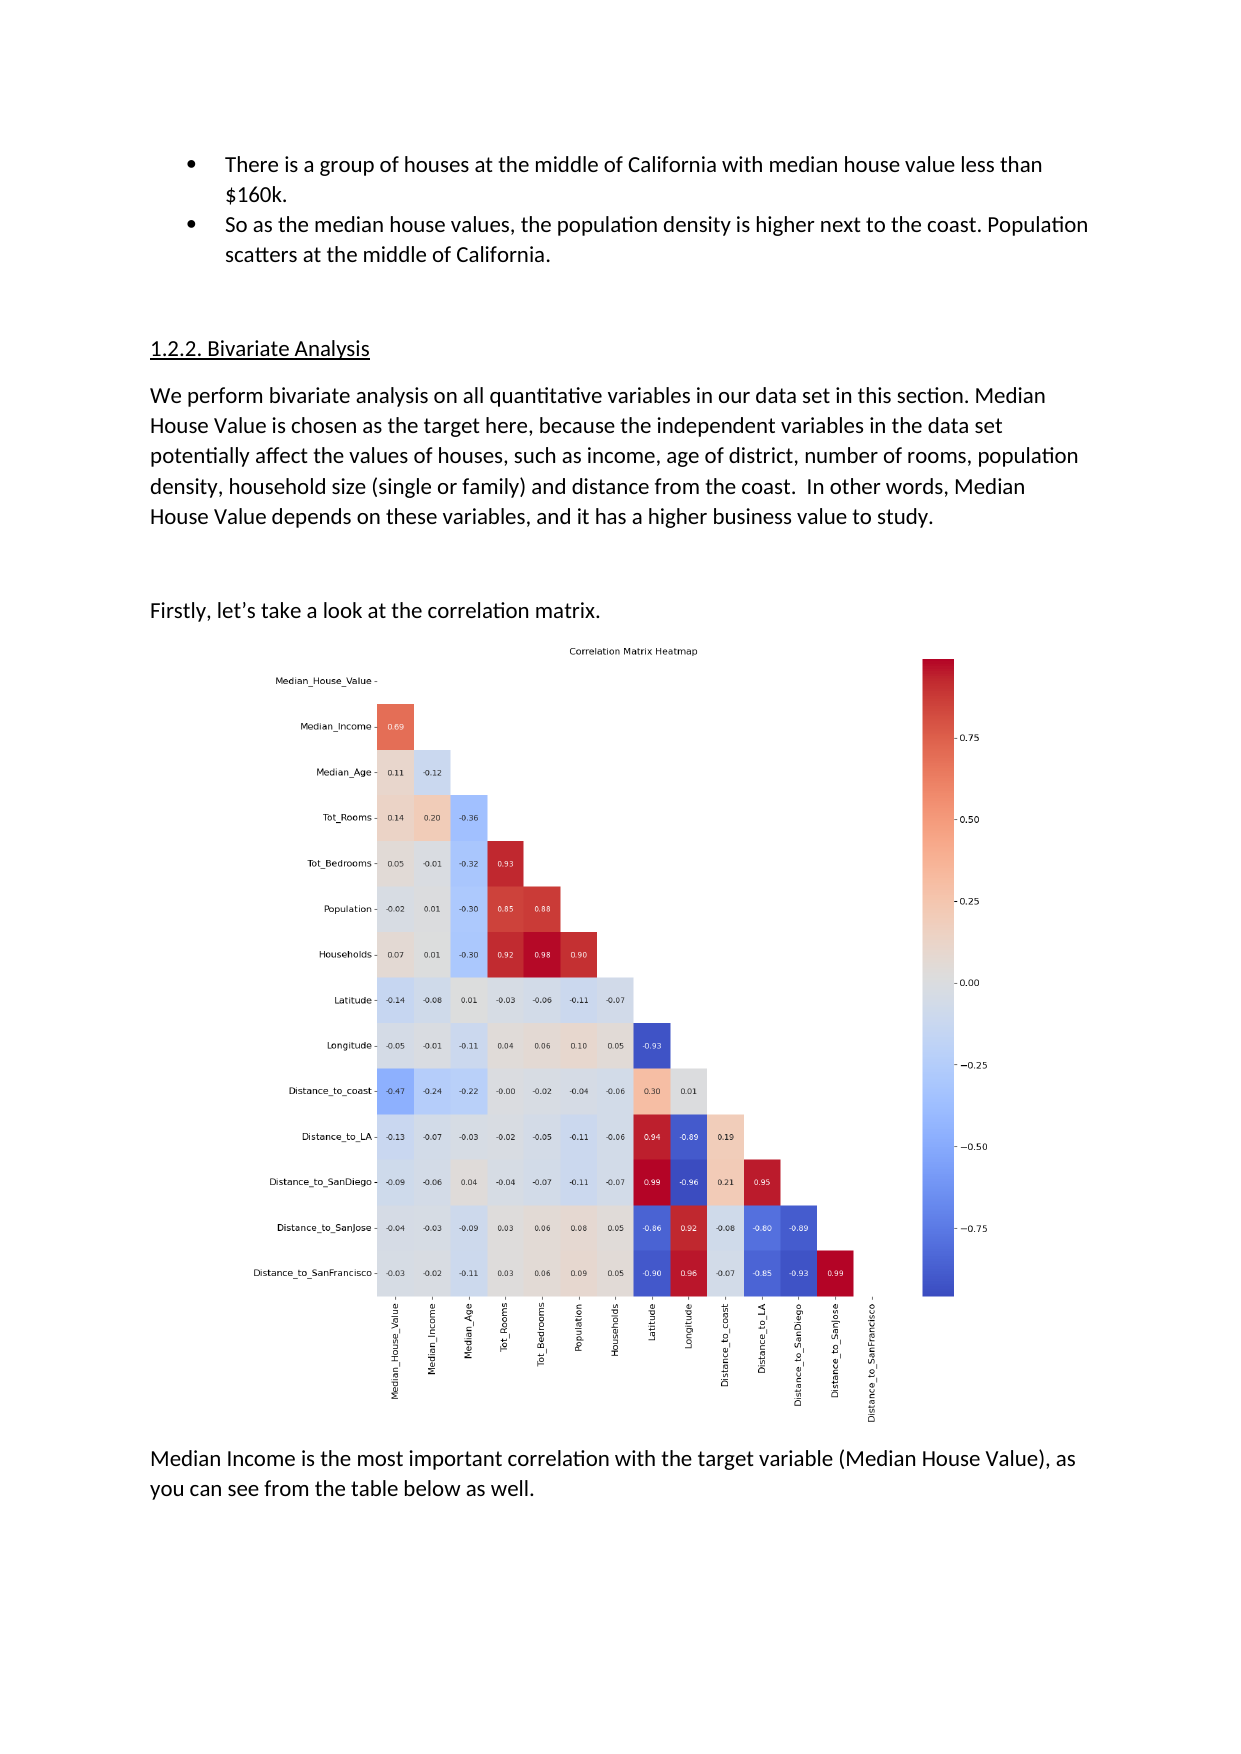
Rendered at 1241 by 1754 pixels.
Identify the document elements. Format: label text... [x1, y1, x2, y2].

list There is a group of houses at the middle of California with median house value less than $160k. [187, 150, 1090, 208]
text Firstly, let’s take a look at the correlation matrix. [150, 596, 1090, 624]
text We perform bivariate analysis on all quantitative variables in our data set in this section. Median House Value is chosen as the target here, because the independent variables in the data set potentially affect the values of houses, such as income, age of district, number of rooms, population density, household size (single or family) and distance from the coast. In other words, Median House Value depends on these variables, and it has a higher business value to study. [150, 381, 1090, 530]
text Median Income is the most important correlation with the target variable (Median House Value), as you can see from the table below as well. [150, 1444, 1090, 1503]
list So as the median house values, the population density is higher next to the coast. Population scatters at the middle of California. [187, 210, 1090, 269]
text 1.2.2. Bivariate Analysis [150, 334, 1090, 362]
